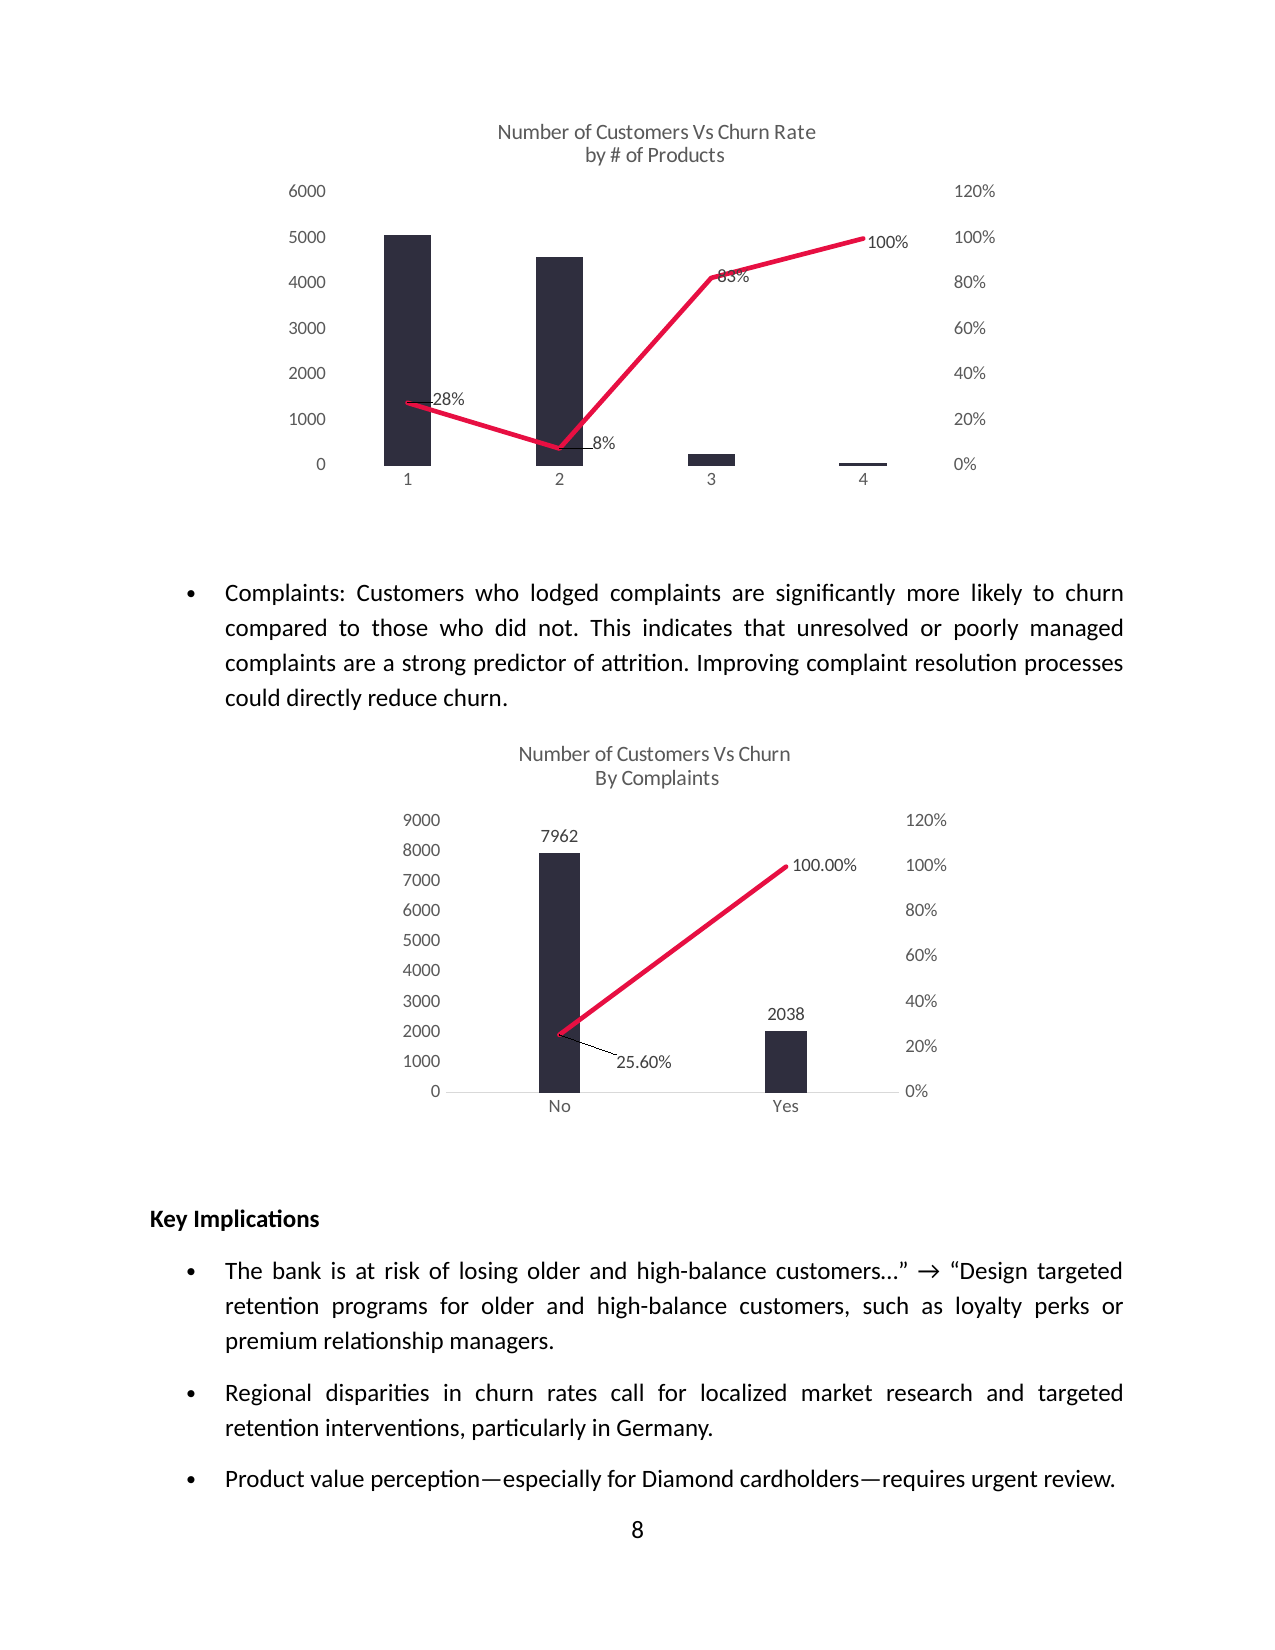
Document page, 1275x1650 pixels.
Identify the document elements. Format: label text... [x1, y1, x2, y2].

list The bank is at risk of losing older and high-balance customers…” → “Design targeted retention programs for older and high-balance customers, such as loyalty perks or premium relationship managers. [187, 1255, 1125, 1356]
list Regional disparities in churn rates call for localized market research and targeted retention interventions, particularly in Germany. [187, 1377, 1125, 1442]
list Product value perception—especially for Diamond cardholders—requires urgent review. [187, 1463, 1125, 1494]
text Key Implications [150, 1203, 1125, 1234]
list Complaints: Customers who lodged complaints are significantly more likely to churn compared to those who did not. This indicates that unresolved or poorly managed complaints are a strong predictor of attrition. Improving complaint resolution processes could directly reduce churn. [187, 577, 1125, 713]
